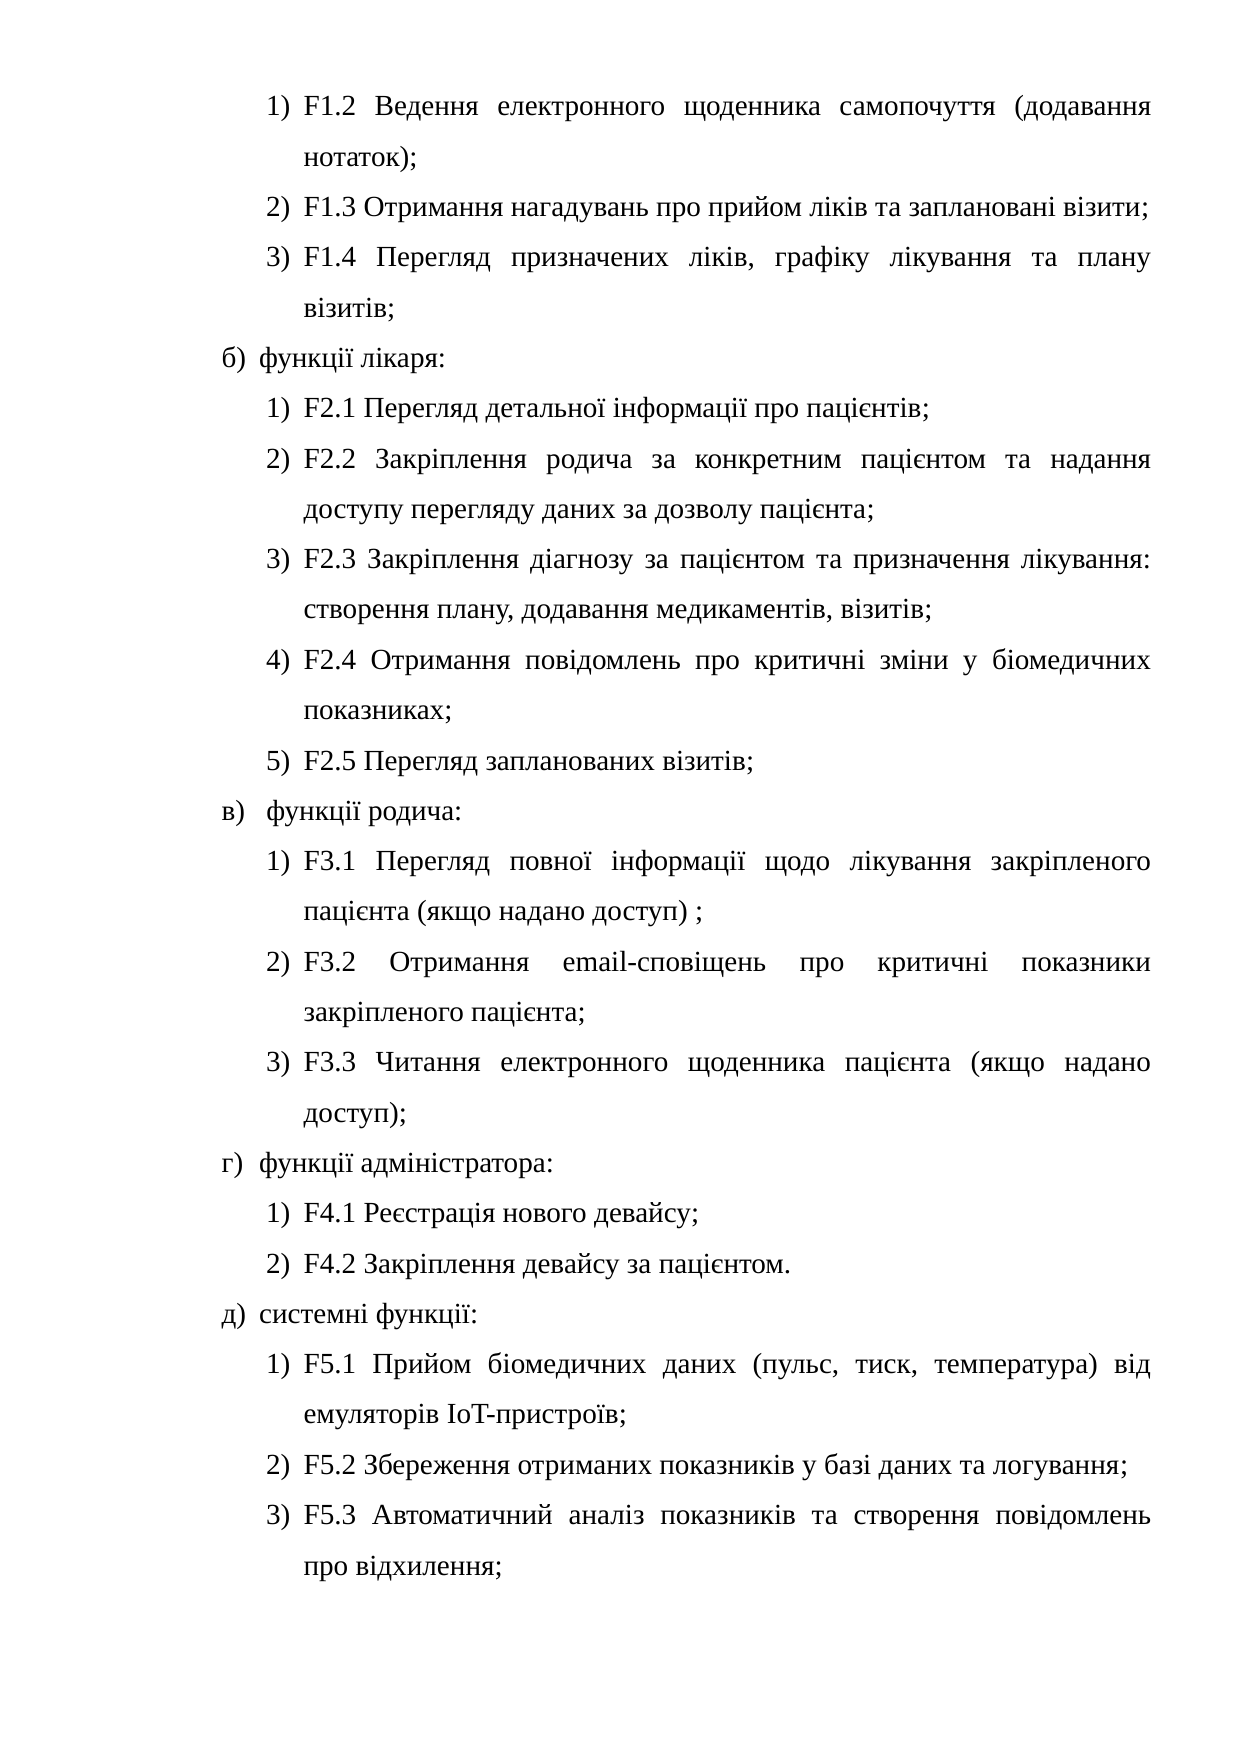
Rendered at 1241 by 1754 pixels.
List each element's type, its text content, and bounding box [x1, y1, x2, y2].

list F2.1 Перегляд детальної інформації про пацієнтів; [266, 390, 1152, 424]
list F2.3 Закріплення діагнозу за пацієнтом та призначення лікування: створення плану, додавання медикаментів, візитів; [266, 541, 1152, 625]
list F3.1 Перегляд повної інформації щодо лікування закріпленого пацієнта (якщо надано доступ) ; [266, 843, 1152, 927]
list функції адміністратора: [221, 1145, 1152, 1179]
list функції лікаря: [221, 340, 1152, 374]
list функції родича: [221, 793, 1152, 826]
list F1.2 Ведення електронного щоденника самопочуття (додавання нотаток); [266, 88, 1152, 172]
list F2.4 Отримання повідомлень про критичні зміни у біомедичних показниках; [266, 642, 1152, 726]
list F3.2 Отримання email-сповіщень про критичні показники закріпленого пацієнта; [266, 944, 1152, 1028]
list системні функції: [221, 1296, 1152, 1329]
list F4.2 Закріплення девайсу за пацієнтом. [266, 1246, 1152, 1279]
list F4.1 Реєстрація нового девайсу; [266, 1195, 1152, 1229]
list F1.3 Отримання нагадувань про прийом ліків та заплановані візити; [266, 189, 1152, 223]
list F3.3 Читання електронного щоденника пацієнта (якщо надано доступ); [266, 1044, 1152, 1128]
list F2.5 Перегляд запланованих візитів; [266, 743, 1152, 776]
list F1.4 Перегляд призначених ліків, графіку лікування та плану візитів; [266, 239, 1152, 323]
list F5.1 Прийом біомедичних даних (пульс, тиск, температура) від емуляторів IoT-пристроїв; [266, 1346, 1152, 1430]
list F2.2 Закріплення родича за конкретним пацієнтом та надання доступу перегляду даних за дозволу пацієнта; [266, 441, 1152, 524]
list F5.2 Збереження отриманих показників у базі даних та логування; [266, 1447, 1152, 1481]
list F5.3 Автоматичний аналіз показників та створення повідомлень про відхилення; [266, 1497, 1152, 1581]
